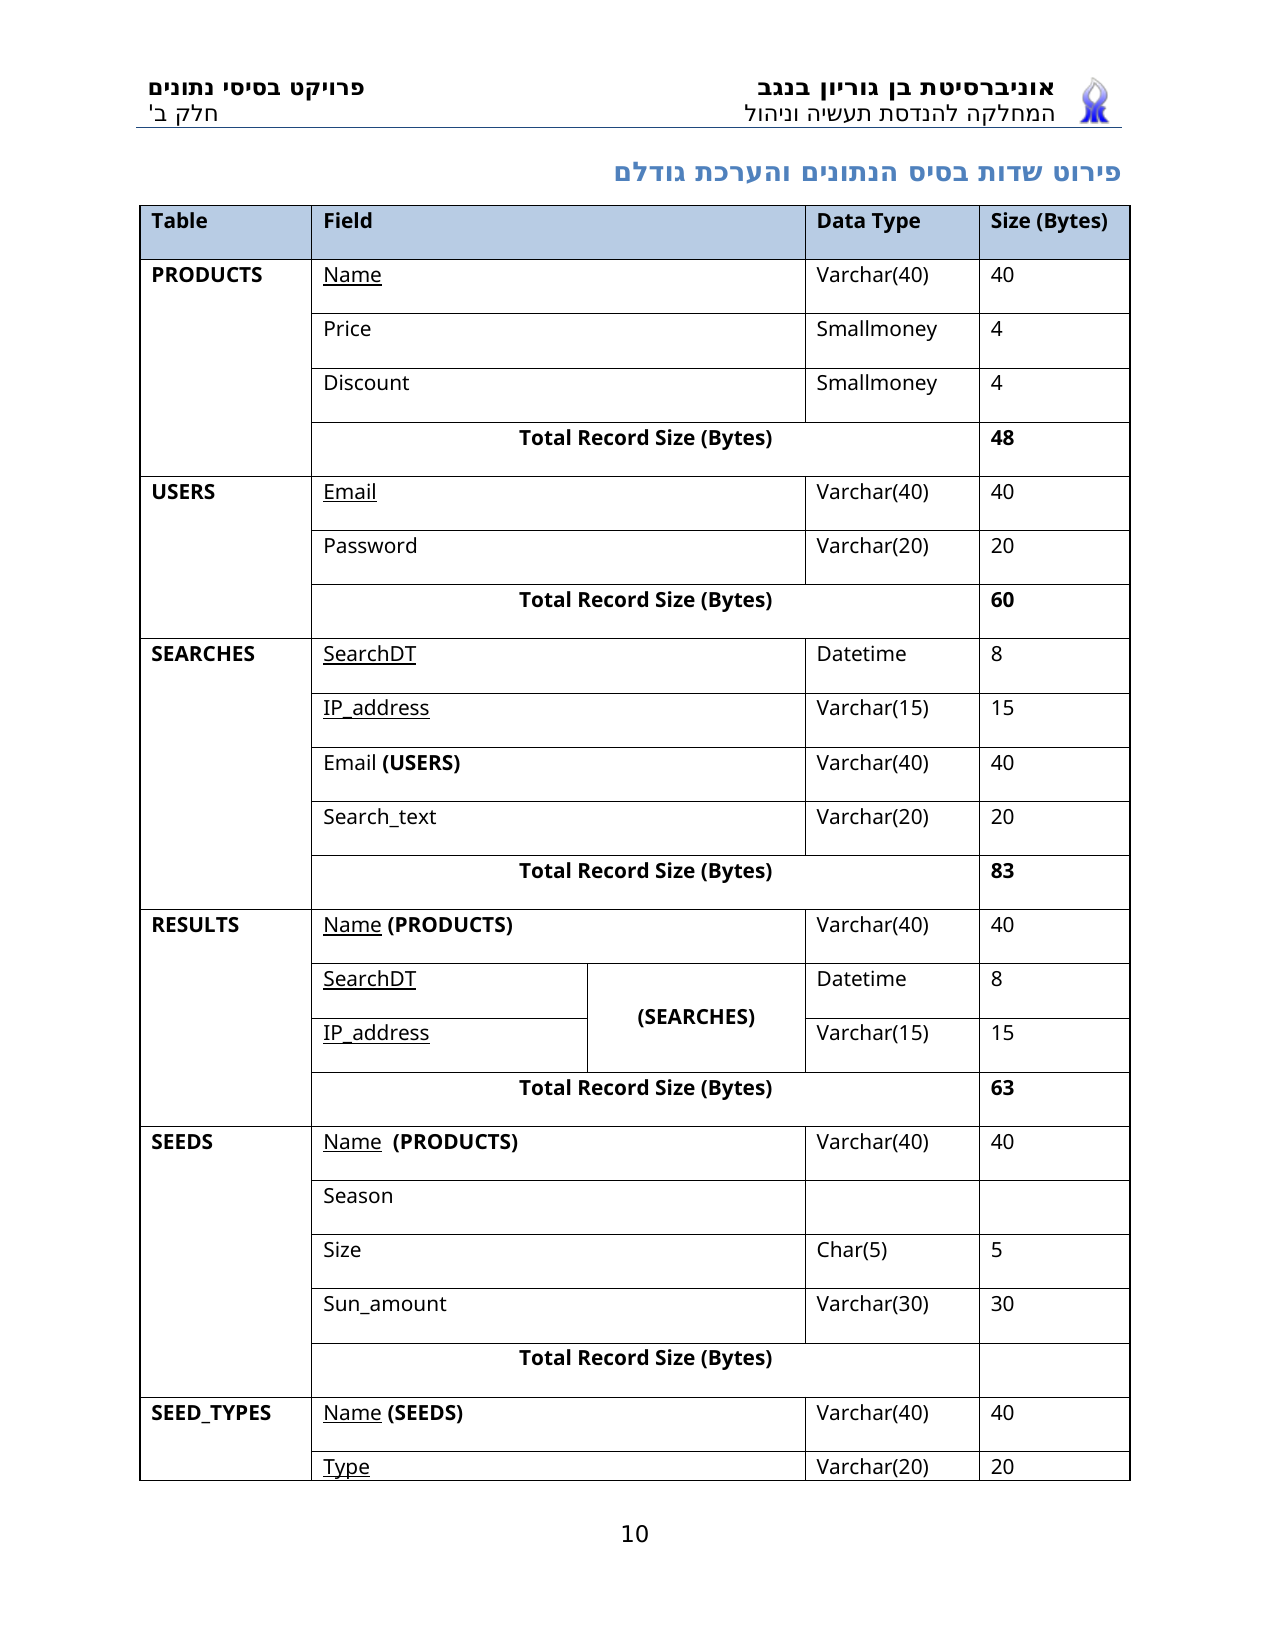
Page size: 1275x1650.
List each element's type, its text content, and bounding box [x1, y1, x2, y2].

table_cell SearchDT [312, 639, 805, 692]
table_cell 5 [980, 1235, 1129, 1288]
table_header Data Type [806, 206, 979, 259]
table_cell 8 [980, 639, 1129, 692]
table_cell Varchar(20) [806, 531, 979, 584]
table_cell 20 [980, 802, 1129, 855]
table_cell 4 [980, 314, 1129, 367]
table_cell Price [312, 314, 805, 367]
table_cell Varchar(40) [806, 1127, 979, 1180]
table_cell Varchar(40) [806, 910, 979, 963]
table_cell 40 [980, 1398, 1129, 1451]
table_cell Season [312, 1181, 805, 1234]
table_cell Size [312, 1235, 805, 1288]
table_cell Email (USERS) [312, 748, 805, 801]
table_cell [806, 1181, 979, 1234]
table_cell Datetime [806, 964, 979, 1017]
table_cell 60 [980, 585, 1129, 638]
picture [1078, 77, 1111, 124]
table_cell 40 [980, 910, 1129, 963]
table_cell Total Record Size (Bytes) [312, 1073, 979, 1126]
table_cell Varchar(40) [806, 748, 979, 801]
table_cell [980, 1181, 1129, 1234]
table_cell 63 [980, 1073, 1129, 1126]
table_cell PRODUCTS [141, 260, 311, 476]
table_cell Varchar(20) [806, 802, 979, 855]
table_cell SEEDS [141, 1127, 311, 1397]
table_cell Sun_amount [312, 1289, 805, 1342]
table_header Field [312, 206, 805, 259]
table_cell 40 [980, 748, 1129, 801]
table_cell Discount [312, 369, 805, 422]
table_cell 40 [980, 477, 1129, 530]
table_cell Total Record Size (Bytes) [312, 1344, 979, 1397]
table_cell IP_address [312, 694, 805, 747]
table_cell 48 [980, 423, 1129, 476]
table_cell Varchar(40) [806, 260, 979, 313]
table_cell 40 [980, 260, 1129, 313]
table_cell Search_text [312, 802, 805, 855]
table_cell Name [312, 260, 805, 313]
table_cell 8 [980, 964, 1129, 1017]
table_cell Password [312, 531, 805, 584]
table_header Table [141, 206, 311, 259]
table_cell Smallmoney [806, 369, 979, 422]
table_cell 15 [980, 694, 1129, 747]
table_cell (SEARCHES) [588, 964, 805, 1072]
table_cell Varchar(20) [806, 1452, 979, 1480]
table_cell 20 [980, 1452, 1129, 1480]
table_cell SEARCHES [141, 639, 311, 909]
table_cell IP_address [312, 1019, 587, 1072]
table_cell Varchar(40) [806, 1398, 979, 1451]
table_cell Type [312, 1452, 805, 1480]
table_cell 15 [980, 1019, 1129, 1072]
table_cell Smallmoney [806, 314, 979, 367]
table_cell 20 [980, 531, 1129, 584]
table_cell SEED_TYPES [141, 1398, 311, 1480]
table_cell [980, 1344, 1129, 1397]
table_header Size (Bytes) [980, 206, 1129, 259]
table_cell 40 [980, 1127, 1129, 1180]
table_cell Varchar(15) [806, 694, 979, 747]
table_cell RESULTS [141, 910, 311, 1126]
table_cell Varchar(15) [806, 1019, 979, 1072]
table_cell Total Record Size (Bytes) [312, 585, 979, 638]
table_cell Total Record Size (Bytes) [312, 423, 979, 476]
table_cell Char(5) [806, 1235, 979, 1288]
table_cell Email [312, 477, 805, 530]
table_cell Datetime [806, 639, 979, 692]
table_cell Name (PRODUCTS) [312, 910, 805, 963]
table_cell 4 [980, 369, 1129, 422]
table_cell USERS [141, 477, 311, 638]
table_cell Varchar(40) [806, 477, 979, 530]
subtitle פירוט שדות בסיס הנתונים והערכת גודלם [148, 156, 1122, 188]
table_cell 83 [980, 856, 1129, 909]
table_cell Name (SEEDS) [312, 1398, 805, 1451]
table_cell 30 [980, 1289, 1129, 1342]
table_cell Varchar(30) [806, 1289, 979, 1342]
table_cell Name (PRODUCTS) [312, 1127, 805, 1180]
table_cell Total Record Size (Bytes) [312, 856, 979, 909]
table_cell SearchDT [312, 964, 587, 1017]
